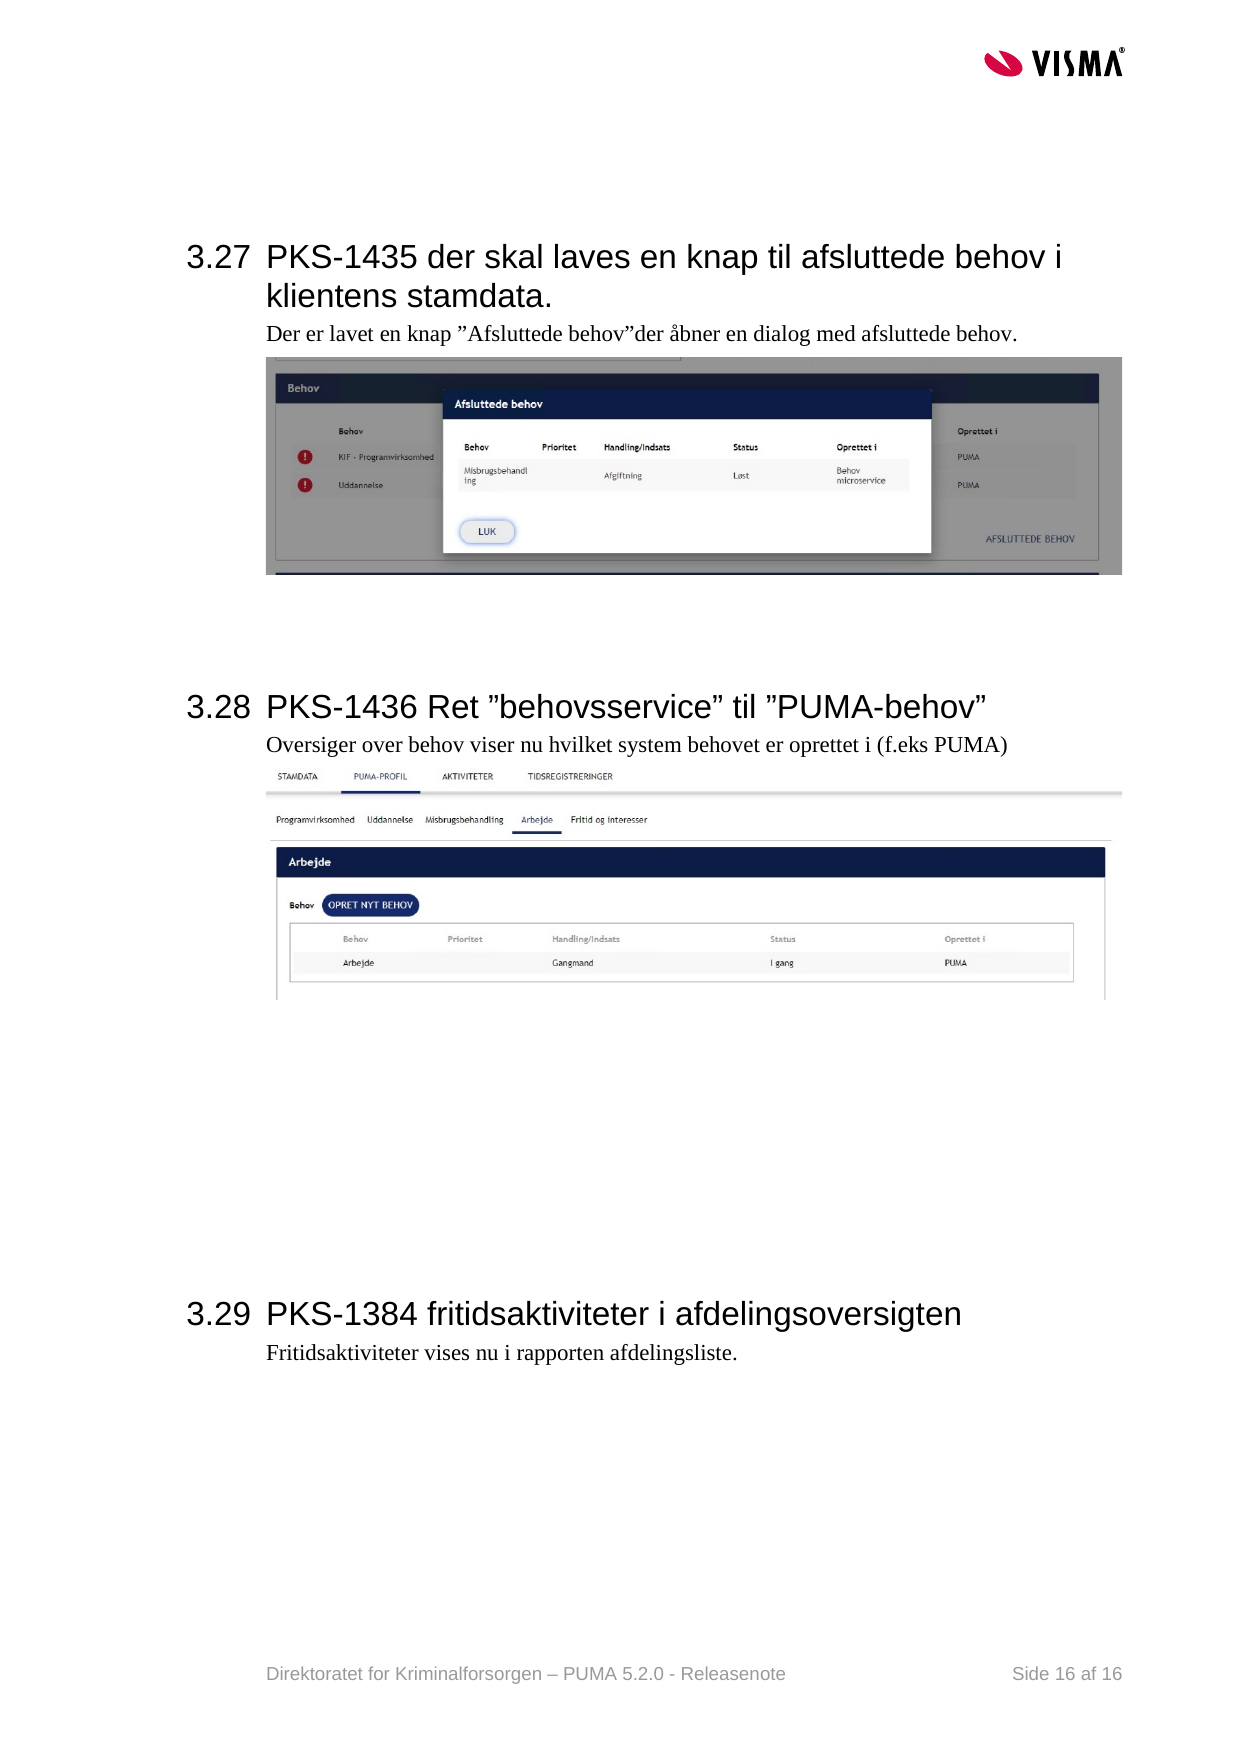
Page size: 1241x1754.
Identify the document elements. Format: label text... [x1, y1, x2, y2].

picture [265, 357, 1123, 575]
picture [265, 768, 1123, 1000]
text Der er lavet en knap ”Afsluttede behov”der åbner en dialog med afsluttede behov. [266, 320, 1122, 347]
text Oversiger over behov viser nu hvilket system behovet er oprettet i (f.eks PUMA) [266, 731, 1122, 758]
subtitle PKS-1436 Ret ”behovsservice” til ”PUMA-behov” [251, 687, 1122, 725]
text Fritidsaktiviteter vises nu i rapporten afdelingsliste. [266, 1339, 1122, 1365]
subtitle PKS-1384 fritidsaktiviteter i afdelingsoversigten [251, 1294, 1122, 1333]
subtitle PKS-1435 der skal laves en knap til afsluttede behov i klientens stamdata. [251, 237, 1122, 314]
